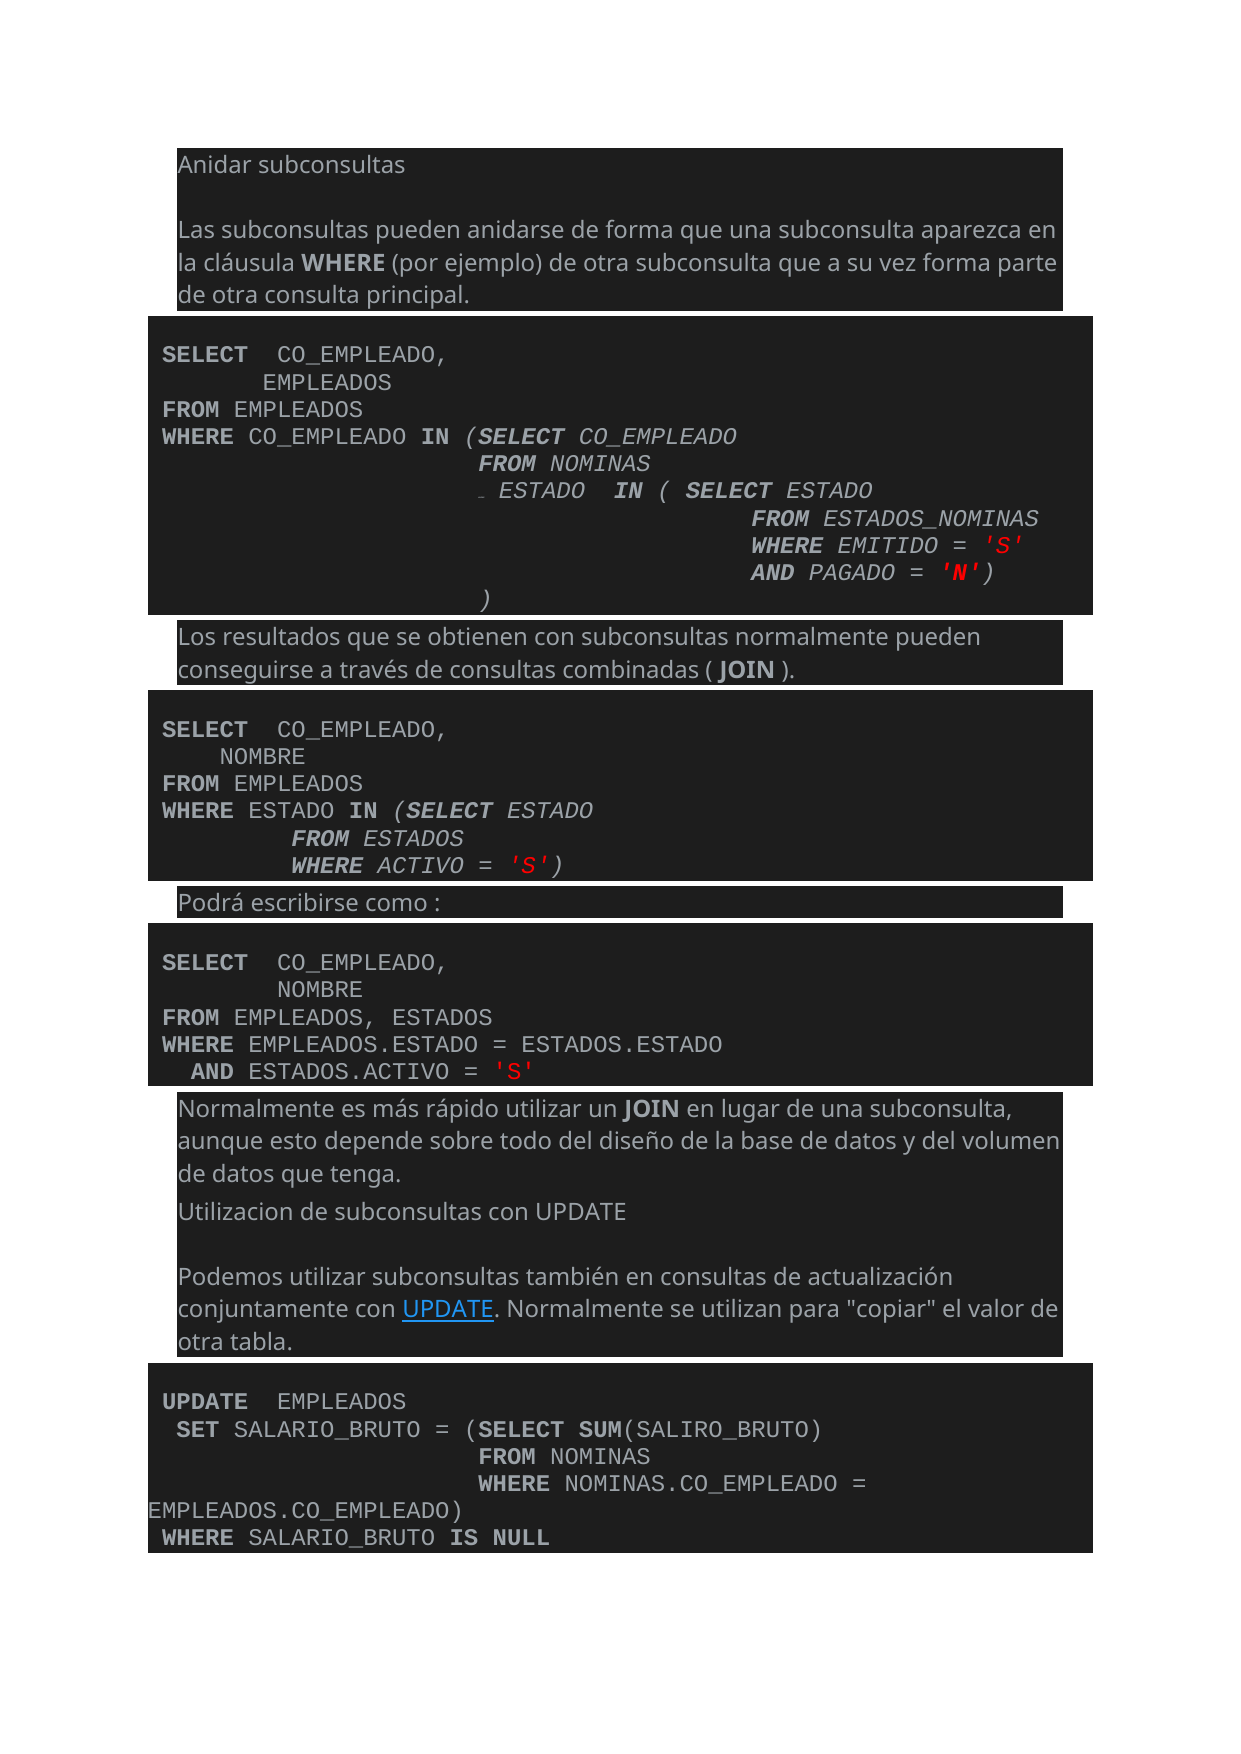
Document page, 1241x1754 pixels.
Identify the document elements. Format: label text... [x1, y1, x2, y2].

text Los resultados que se obtienen con subconsultas normalmente pueden conseguirse a través de consultas combinadas ( JOIN ). [177, 620, 1063, 685]
table_header SELECT CO_EMPLEADO, EMPLEADOS FROM EMPLEADOS WHERE CO_EMPLEADO IN (SELECT CO_EMPLEADO FROM NOMINAS WHERE ESTADO IN ( SELECT ESTADO FROM ESTADOS_NOMINAS WHERE EMITIDO = 'S' AND PAGADO = 'N') ) [148, 316, 1093, 615]
text Podrá escribirse como : [177, 886, 1063, 918]
table_header UPDATE EMPLEADOS SET SALARIO_BRUTO = (SELECT SUM(SALIRO_BRUTO) FROM NOMINAS WHERE NOMINAS.CO_EMPLEADO = EMPLEADOS.CO_EMPLEADO) WHERE SALARIO_BRUTO IS NULL [148, 1363, 1093, 1553]
text Anidar subconsultas Las subconsultas pueden anidarse de forma que una subconsulta aparezca en la cláusula WHERE (por ejemplo) de otra subconsulta que a su vez forma parte de otra consulta principal. [177, 148, 1063, 311]
table_header SELECT CO_EMPLEADO, NOMBRE FROM EMPLEADOS WHERE ESTADO IN (SELECT ESTADO FROM ESTADOS WHERE ACTIVO = 'S') [148, 690, 1093, 881]
text Utilizacion de subconsultas con UPDATE Podemos utilizar subconsultas también en consultas de actualización conjuntamente con UPDATE. Normalmente se utilizan para "copiar" el valor de otra tabla. [177, 1194, 1063, 1357]
text Normalmente es más rápido utilizar un JOIN en lugar de una subconsulta, aunque esto depende sobre todo del diseño de la base de datos y del volumen de datos que tenga. [177, 1092, 1063, 1189]
table_header SELECT CO_EMPLEADO, NOMBRE FROM EMPLEADOS, ESTADOS WHERE EMPLEADOS.ESTADO = ESTADOS.ESTADO AND ESTADOS.ACTIVO = 'S' [148, 923, 1093, 1086]
